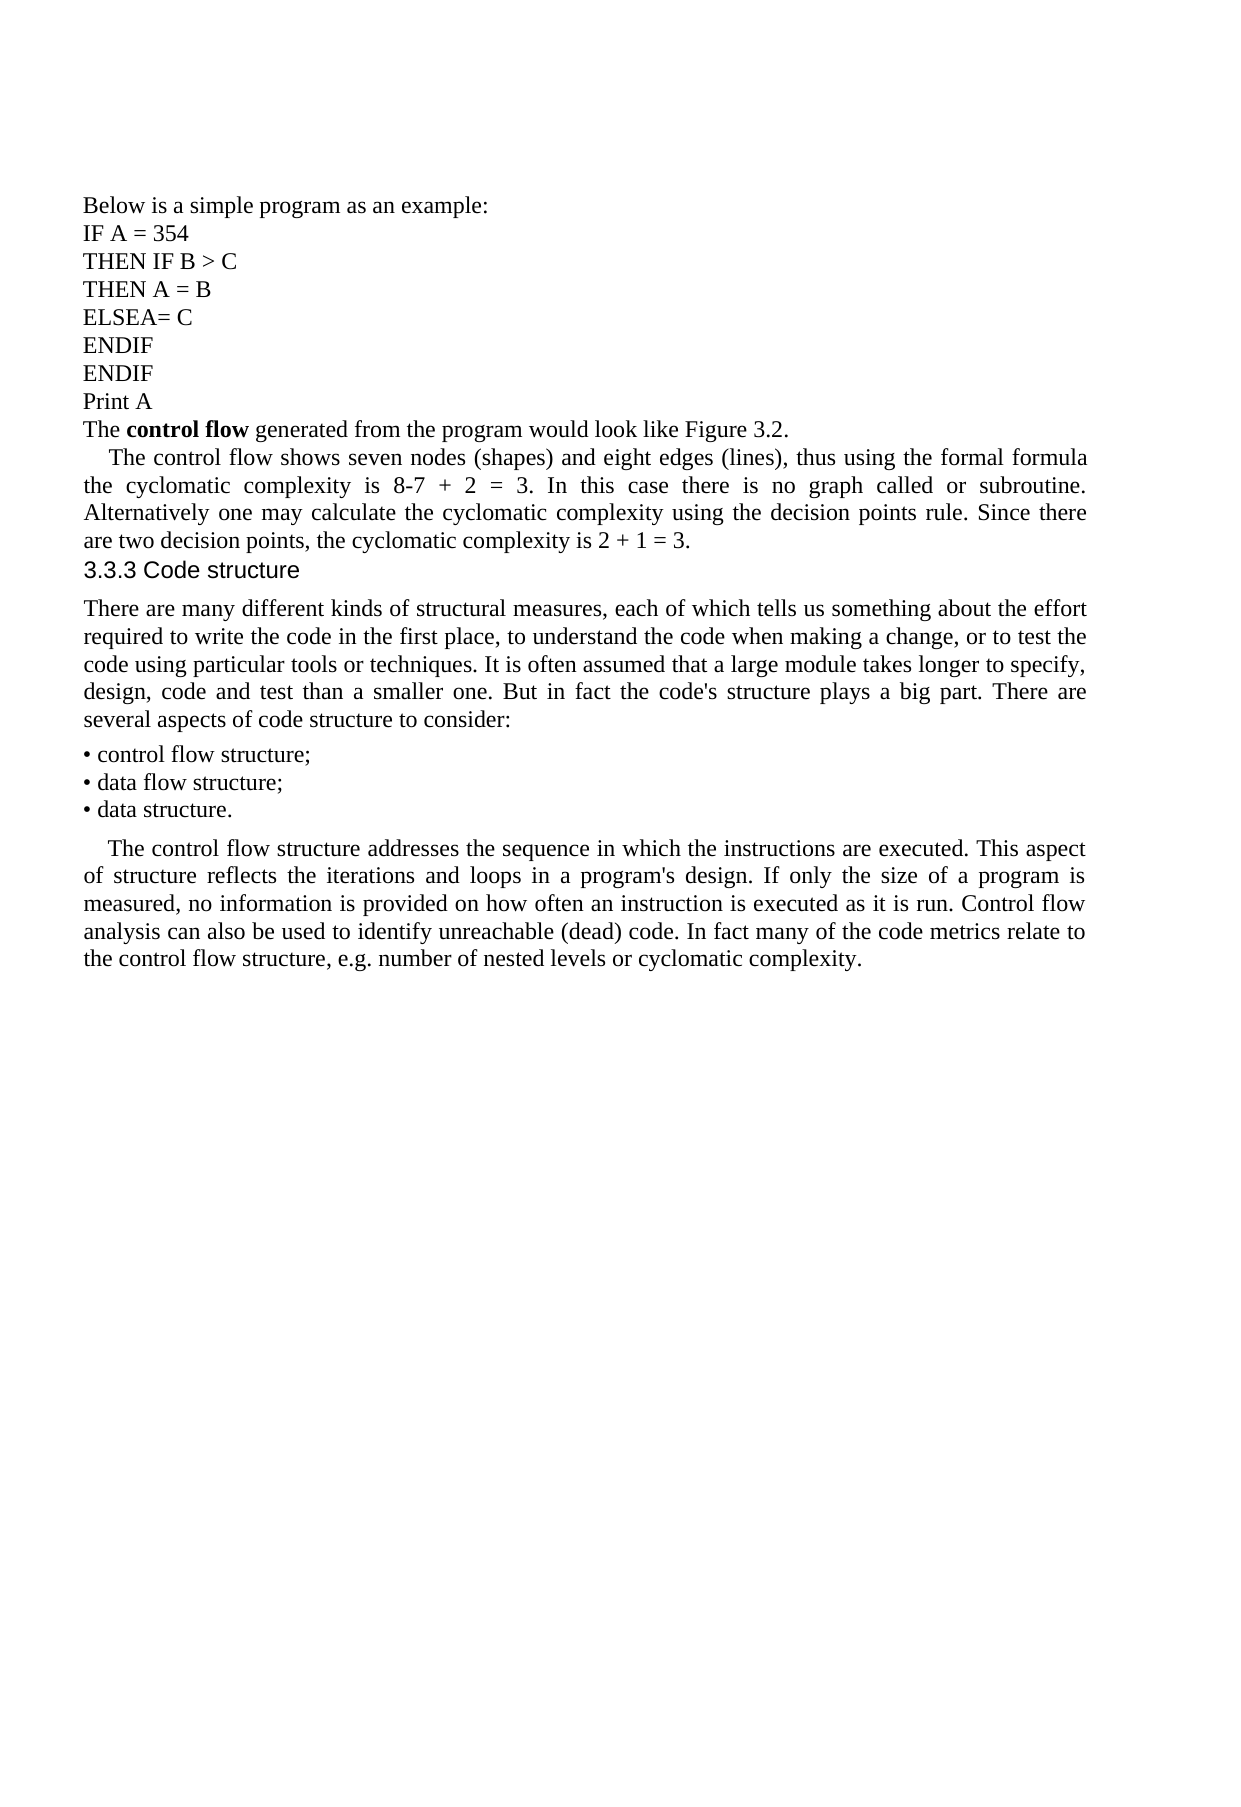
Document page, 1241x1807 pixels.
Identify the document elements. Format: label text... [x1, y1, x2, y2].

text There are many different kinds of structural measures, each of which tells us something about the effort required to write the code in the first place, to understand the code when making a change, or to test the code using particular tools or techniques. It is often assumed that a large module takes longer to specify, design, code and test than a smaller one. But in fact the code's structure plays a big part. There are several aspects of code structure to consider: [83, 594, 1088, 732]
text The control flow generated from the program would look like Figure 3.2. [83, 415, 1056, 443]
text • data structure. [83, 795, 1098, 823]
text The control flow structure addresses the sequence in which the instructions are executed. This aspect of structure reflects the iterations and loops in a program's design. If only the size of a program is measured, no information is provided on how often an instruction is executed as it is run. Control flow analysis can also be used to identify unreachable (dead) code. In fact many of the code metrics relate to the control flow structure, e.g. number of nested levels or cyclomatic complexity. [83, 834, 1088, 972]
text Print A [83, 387, 1056, 415]
text The control flow shows seven nodes (shapes) and eight edges (lines), thus using the formal formula the cyclomatic complexity is 8-7 + 2 = 3. In this case there is no graph called or subroutine. Alternatively one may calculate the cyclomatic complexity using the decision points rule. Since there are two decision points, the cyclomatic complexity is 2 + 1 = 3. [83, 443, 1089, 553]
text IF A = 354 [83, 219, 804, 247]
text • control flow structure; [83, 740, 1098, 768]
text 3.3.3 Code structure [83, 556, 1098, 583]
text ELSEA= C [83, 303, 1056, 331]
text THEN A = B [83, 275, 1056, 302]
text ENDIF [83, 331, 1056, 359]
text ENDIF [83, 359, 1056, 387]
text • data flow structure; [83, 768, 1098, 795]
text Below is a simple program as an example: [83, 191, 804, 219]
text THEN IF B > C [83, 247, 804, 274]
